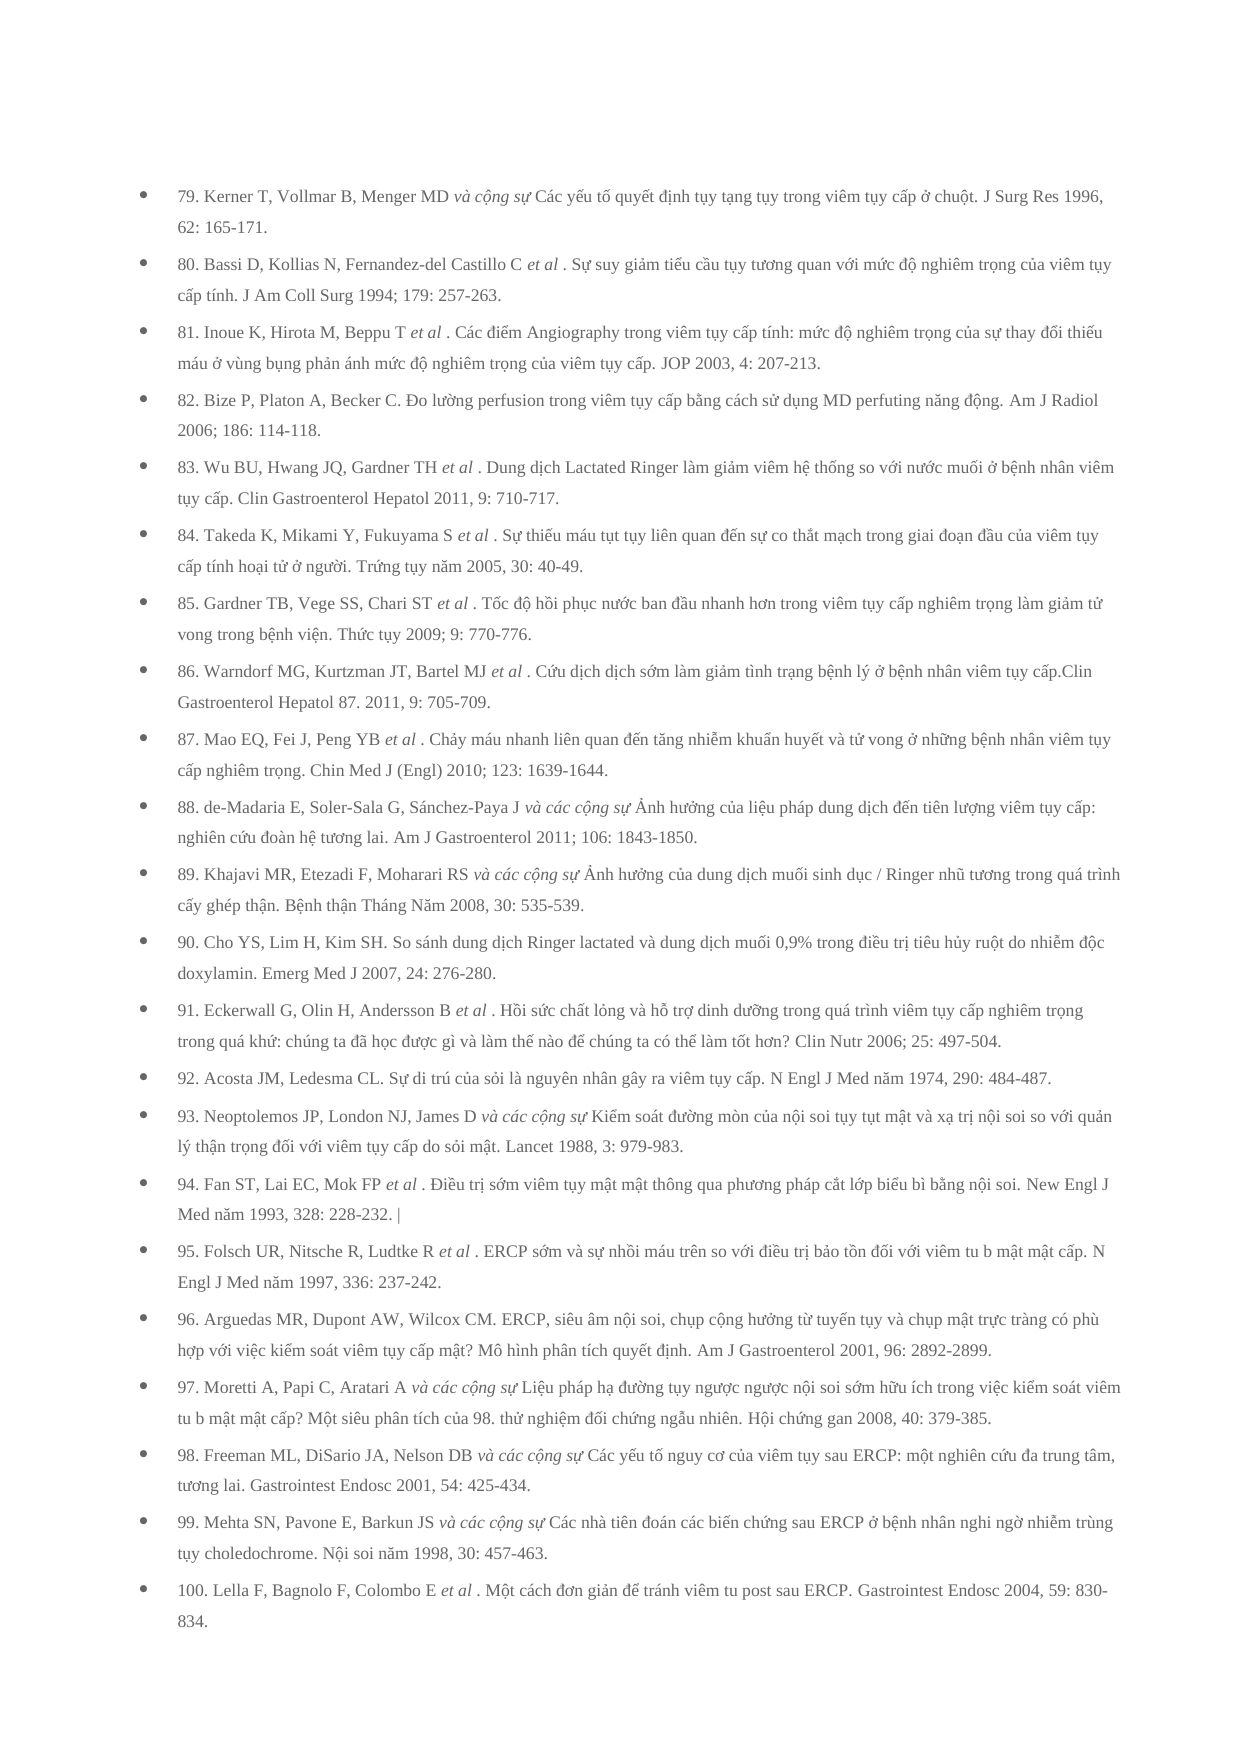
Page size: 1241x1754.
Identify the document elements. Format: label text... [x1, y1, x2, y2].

list 84. Takeda K, Mikami Y, Fukuyama S et al . Sự thiếu máu tụt tụy liên quan đến sự co thắt mạch trong giai đoạn đầu của viêm tụy cấp tính hoại tử ở người. Trứng tụy năm 2005, 30: 40-49. [140, 516, 1122, 576]
list 90. Cho YS, Lim H, Kim SH. So sánh dung dịch Ringer lactated và dung dịch muối 0,9% trong điều trị tiêu hủy ruột do nhiễm độc doxylamin. Emerg Med J 2007, 24: 276-280. [140, 923, 1122, 983]
list 80. Bassi D, Kollias N, Fernandez-del Castillo C et al . Sự suy giảm tiểu cầu tụy tương quan với mức độ nghiêm trọng của viêm tụy cấp tính. J Am Coll Surg 1994; 179: 257-263. [140, 245, 1122, 305]
list 89. Khajavi MR, Etezadi F, Moharari RS và các cộng sự Ảnh hưởng của dung dịch muối sinh dục / Ringer nhũ tương trong quá trình cấy ghép thận. Bệnh thận Tháng Năm 2008, 30: 535-539. [140, 855, 1122, 915]
list 95. Folsch UR, Nitsche R, Ludtke R et al . ERCP sớm và sự nhồi máu trên so với điều trị bảo tồn đối với viêm tu b mật mật cấp. N Engl J Med năm 1997, 336: 237-242. [140, 1232, 1122, 1292]
list 88. de-Madaria E, Soler-Sala G, Sánchez-Paya J và các cộng sự Ảnh hưởng của liệu pháp dung dịch đến tiên lượng viêm tụy cấp: nghiên cứu đoàn hệ tương lai. Am J Gastroenterol 2011; 106: 1843-1850. [140, 787, 1122, 847]
list 83. Wu BU, Hwang JQ, Gardner TH et al . Dung dịch Lactated Ringer làm giảm viêm hệ thống so với nước muối ở bệnh nhân viêm tụy cấp. Clin Gastroenterol Hepatol 2011, 9: 710-717. [140, 448, 1122, 508]
list 99. Mehta SN, Pavone E, Barkun JS và các cộng sự Các nhà tiên đoán các biến chứng sau ERCP ở bệnh nhân nghi ngờ nhiễm trùng tụy choledochrome. Nội soi năm 1998, 30: 457-463. [140, 1503, 1122, 1563]
list 91. Eckerwall G, Olin H, Andersson B et al . Hồi sức chất lỏng và hỗ trợ dinh dưỡng trong quá trình viêm tụy cấp nghiêm trọng trong quá khứ: chúng ta đã học được gì và làm thế nào để chúng ta có thể làm tốt hơn? Clin Nutr 2006; 25: 497-504. [140, 991, 1122, 1051]
list 82. Bize P, Platon A, Becker C. Đo lường perfusion trong viêm tụy cấp bằng cách sử dụng MD perfuting năng động. Am J Radiol 2006; 186: 114-118. [140, 381, 1122, 441]
list 79. Kerner T, Vollmar B, Menger MD và cộng sự Các yếu tố quyết định tụy tạng tụy trong viêm tụy cấp ở chuột. J Surg Res 1996, 62: 165-171. [140, 177, 1122, 237]
list 100. Lella F, Bagnolo F, Colombo E et al . Một cách đơn giản để tránh viêm tu post sau ERCP. Gastrointest Endosc 2004, 59: 830-834. [140, 1571, 1122, 1631]
list 92. Acosta JM, Ledesma CL. Sự di trú của sỏi là nguyên nhân gây ra viêm tụy cấp. N Engl J Med năm 1974, 290: 484-487. [140, 1059, 1122, 1089]
list 87. Mao EQ, Fei J, Peng YB et al . Chảy máu nhanh liên quan đến tăng nhiễm khuẩn huyết và tử vong ở những bệnh nhân viêm tụy cấp nghiêm trọng. Chin Med J (Engl) 2010; 123: 1639-1644. [140, 720, 1122, 780]
list 94. Fan ST, Lai EC, Mok FP et al . Điều trị sớm viêm tụy mật mật thông qua phương pháp cắt lớp biểu bì bằng nội soi. New Engl J Med năm 1993, 328: 228-232. | [140, 1164, 1122, 1224]
list 86. Warndorf MG, Kurtzman JT, Bartel MJ et al . Cứu dịch dịch sớm làm giảm tình trạng bệnh lý ở bệnh nhân viêm tụy cấp.Clin Gastroenterol Hepatol 87. 2011, 9: 705-709. [140, 652, 1122, 712]
list 97. Moretti A, Papi C, Aratari A và các cộng sự Liệu pháp hạ đường tụy ngược ngược nội soi sớm hữu ích trong việc kiểm soát viêm tu b mật mật cấp? Một siêu phân tích của 98. thử nghiệm đối chứng ngẫu nhiên. Hội chứng gan 2008, 40: 379-385. [140, 1368, 1122, 1428]
list 85. Gardner TB, Vege SS, Chari ST et al . Tốc độ hồi phục nước ban đầu nhanh hơn trong viêm tụy cấp nghiêm trọng làm giảm tử vong trong bệnh viện. Thức tụy 2009; 9: 770-776. [140, 584, 1122, 644]
list 81. Inoue K, Hirota M, Beppu T et al . Các điểm Angiography trong viêm tụy cấp tính: mức độ nghiêm trọng của sự thay đổi thiếu máu ở vùng bụng phản ánh mức độ nghiêm trọng của viêm tụy cấp. JOP 2003, 4: 207-213. [140, 313, 1122, 373]
list 93. Neoptolemos JP, London NJ, James D và các cộng sự Kiểm soát đường mòn của nội soi tụy tụt mật và xạ trị nội soi so với quản lý thận trọng đối với viêm tụy cấp do sỏi mật. Lancet 1988, 3: 979-983. [140, 1097, 1122, 1157]
list 96. Arguedas MR, Dupont AW, Wilcox CM. ERCP, siêu âm nội soi, chụp cộng hưởng từ tuyến tụy và chụp mật trực tràng có phù hợp với việc kiểm soát viêm tụy cấp mật? Mô hình phân tích quyết định. Am J Gastroenterol 2001, 96: 2892-2899. [140, 1300, 1122, 1360]
list 98. Freeman ML, DiSario JA, Nelson DB và các cộng sự Các yếu tố nguy cơ của viêm tụy sau ERCP: một nghiên cứu đa trung tâm, tương lai. Gastrointest Endosc 2001, 54: 425-434. [140, 1436, 1122, 1496]
